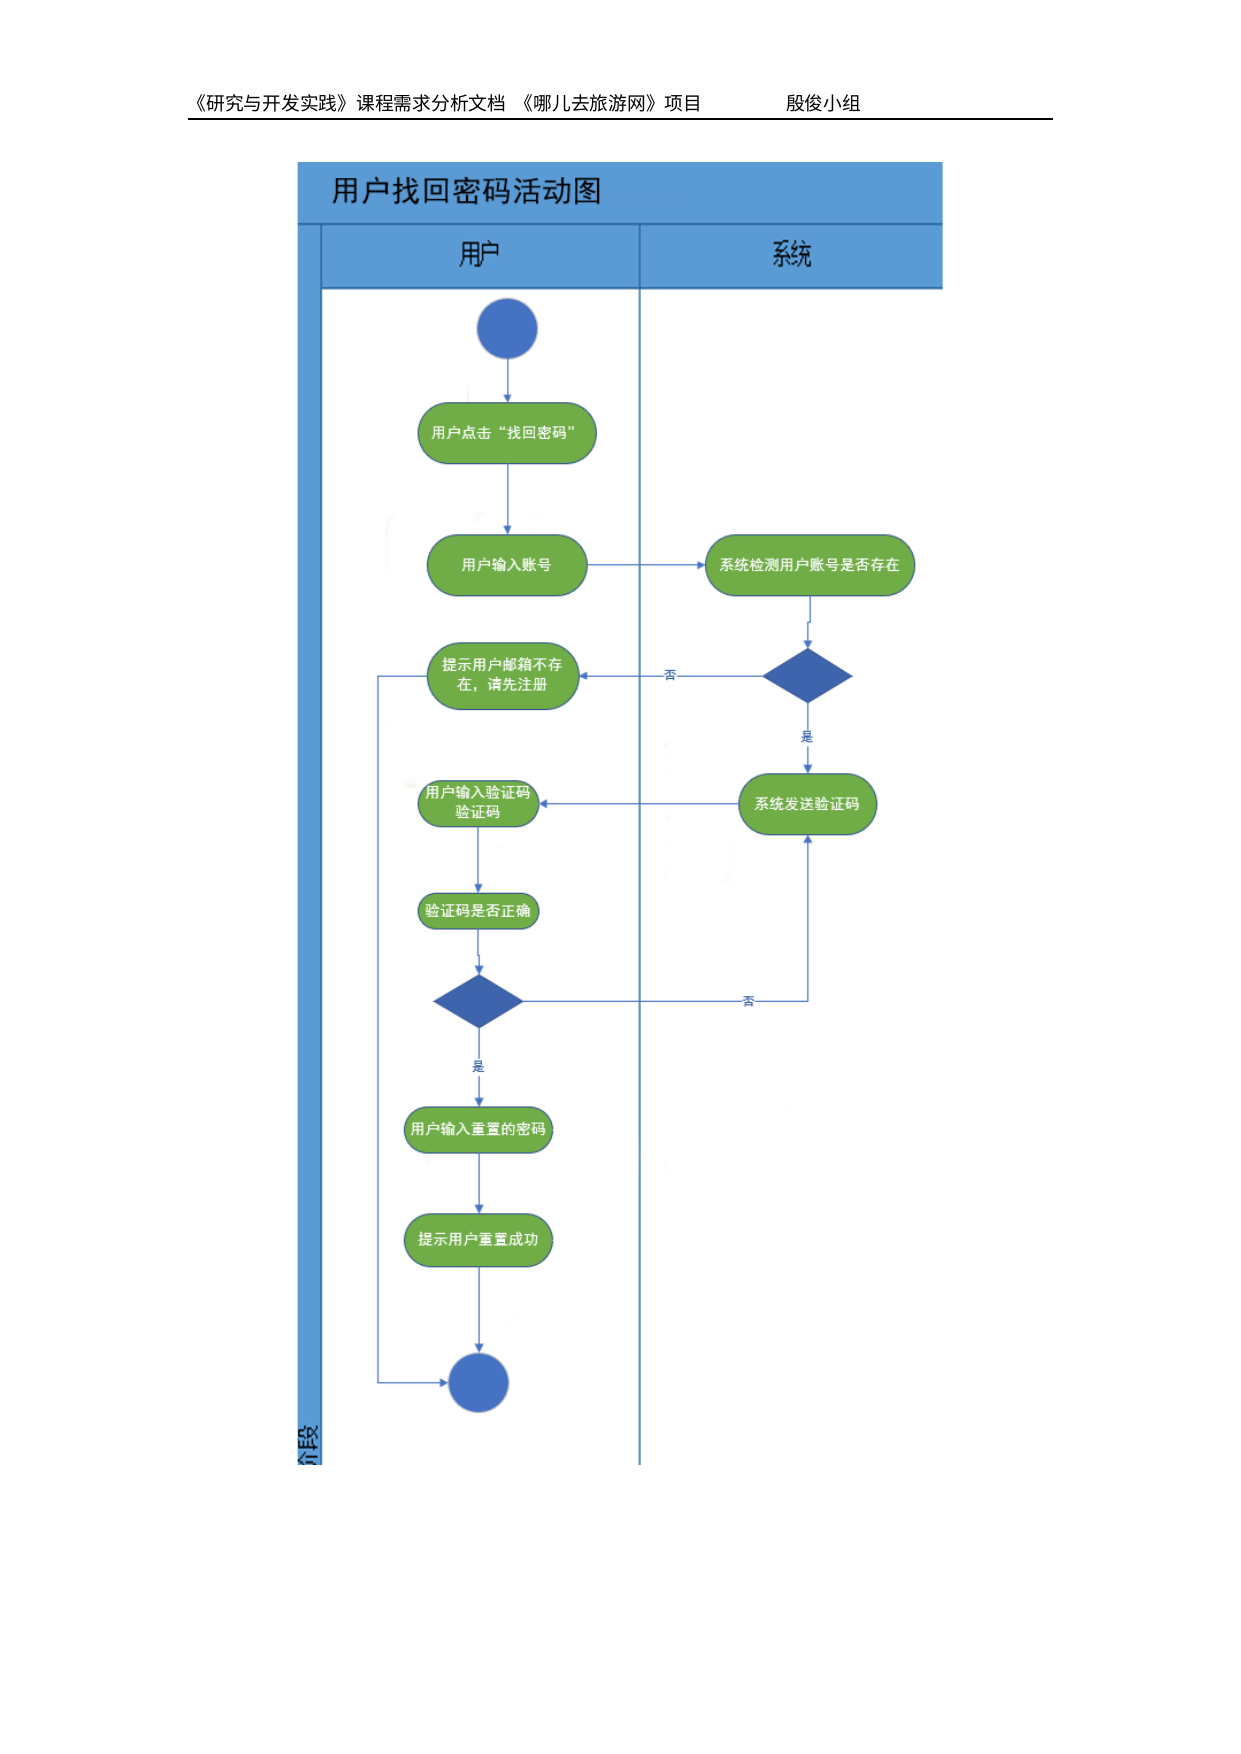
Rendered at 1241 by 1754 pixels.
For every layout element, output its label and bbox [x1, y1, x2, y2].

picture [297, 162, 943, 1465]
